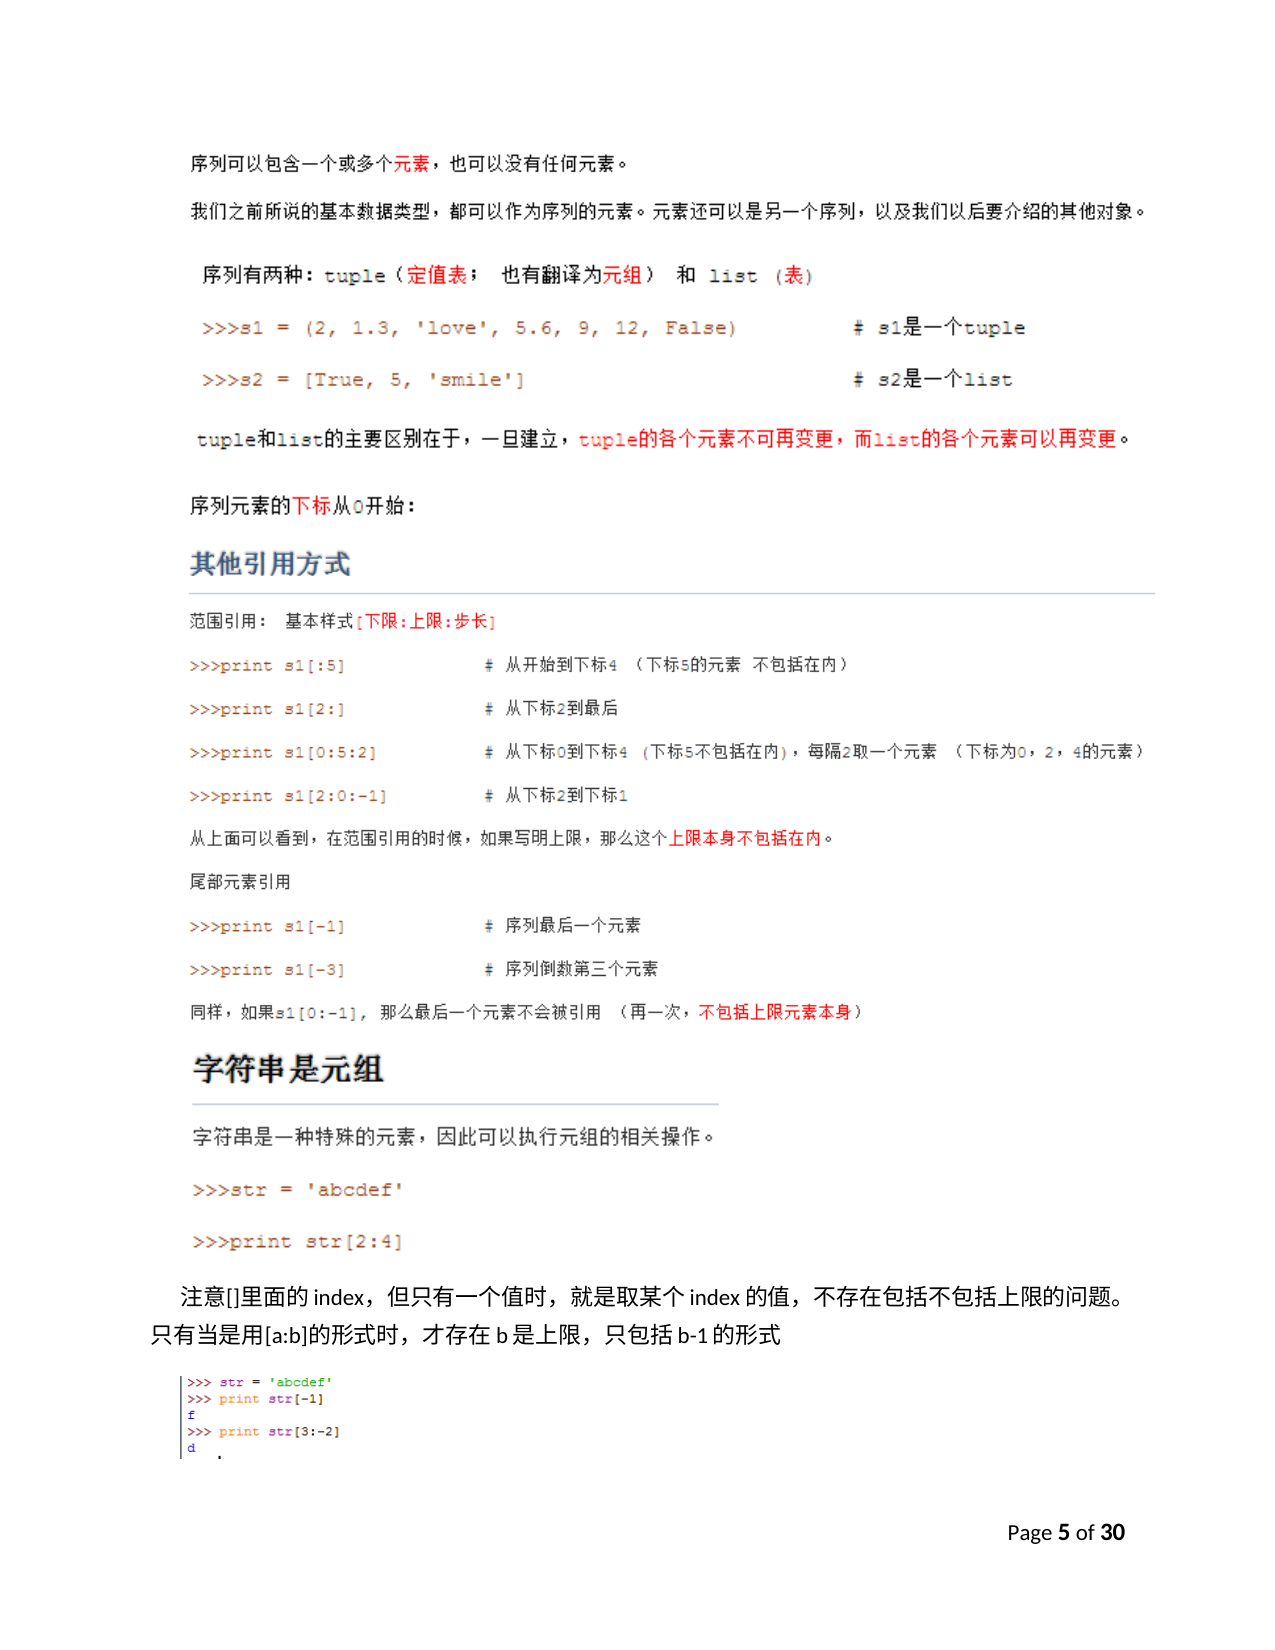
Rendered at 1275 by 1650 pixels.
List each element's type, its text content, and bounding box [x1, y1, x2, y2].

picture [180, 547, 1155, 1025]
picture [180, 150, 1155, 227]
picture [180, 251, 1034, 397]
picture [180, 483, 432, 523]
picture [180, 1376, 387, 1459]
picture [180, 422, 1155, 459]
text 注意[]里面的index，但只有一个值时，就是取某个index的值，不存在包括不包括上限的问题。只有当是用[a:b]的形式时，才存在b是上限，只包括b-1的形式 [150, 1279, 1125, 1350]
picture [180, 1049, 719, 1254]
